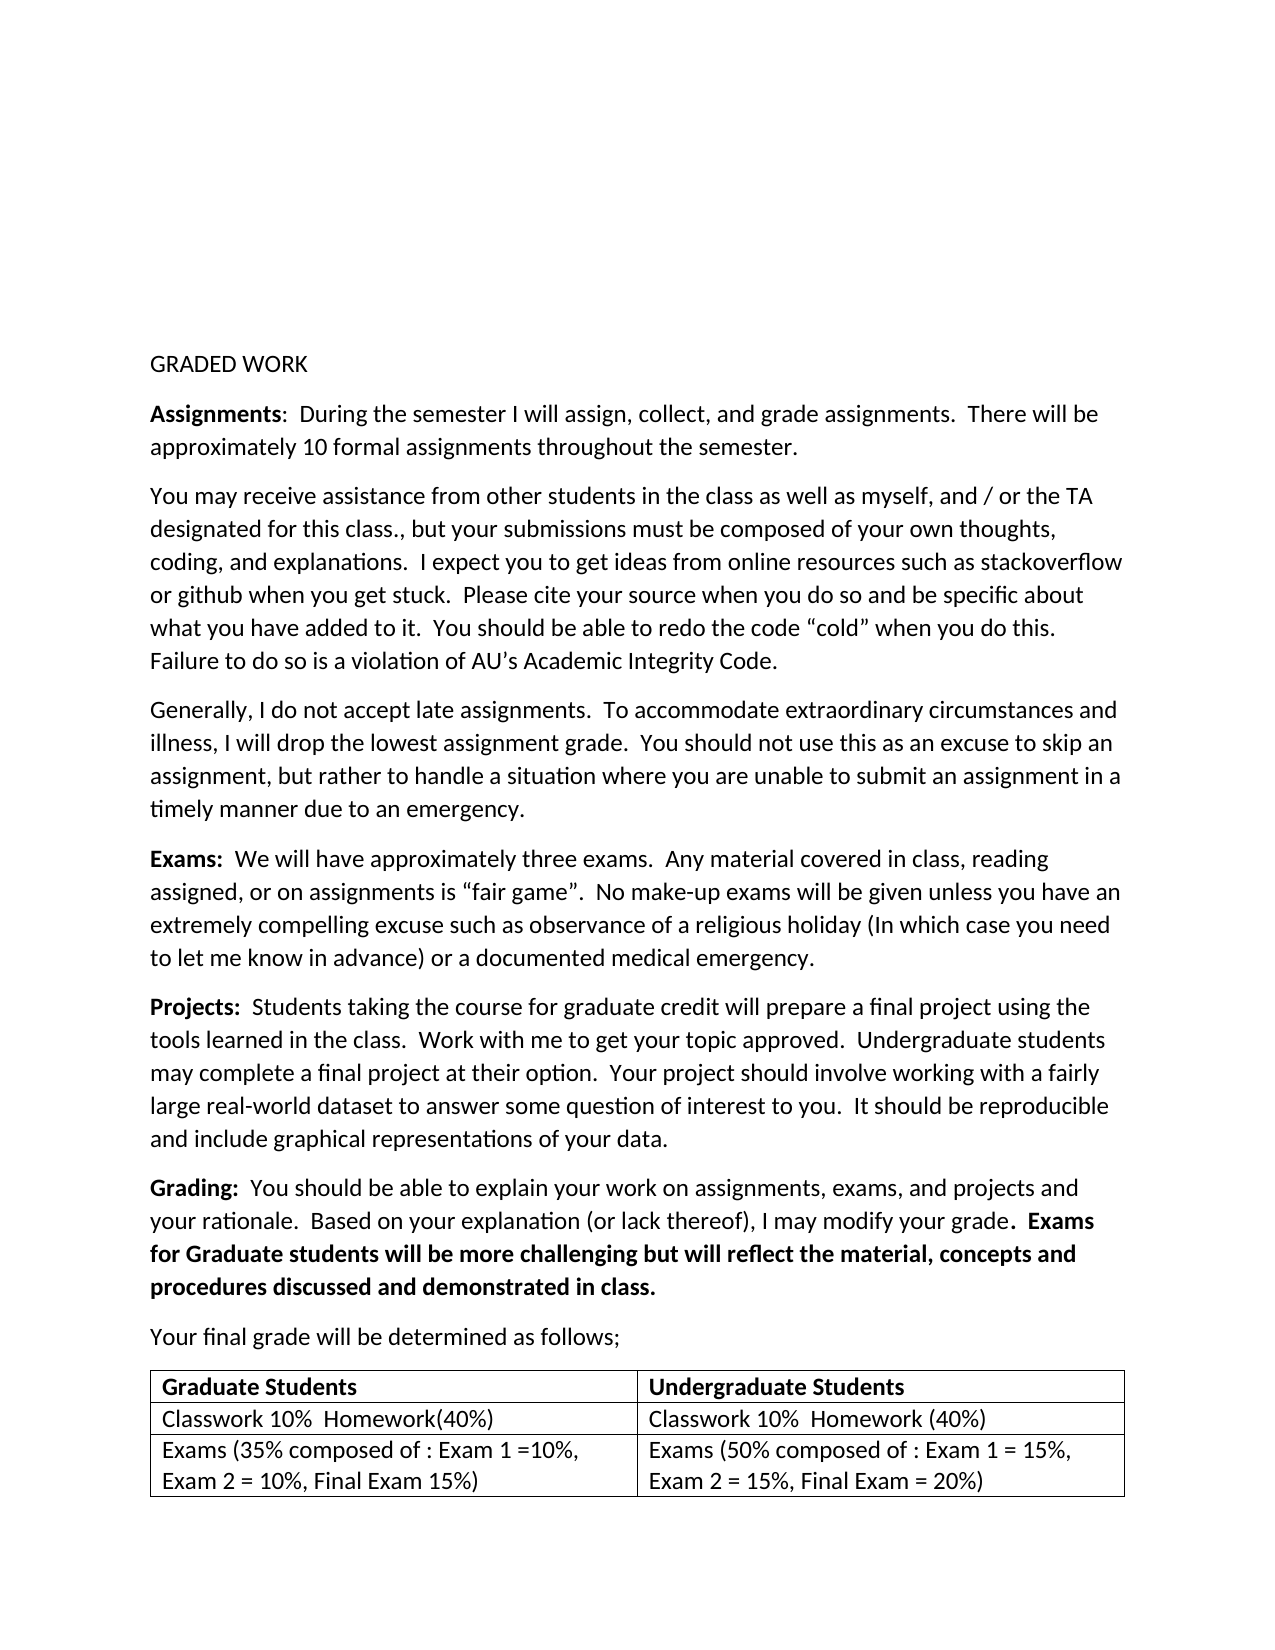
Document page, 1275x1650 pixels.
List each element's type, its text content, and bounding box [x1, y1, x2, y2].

text Assignments: During the semester I will assign, collect, and grade assignments. There will be approximately 10 formal assignments throughout the semester. [150, 398, 1125, 461]
table_cell Exams (35% composed of : Exam 1 =10%, Exam 2 = 10%, Final Exam 15%) [151, 1435, 637, 1496]
text Grading: You should be able to explain your work on assignments, exams, and projects and your rationale. Based on your explanation (or lack thereof), I may modify your grade. Exams for Graduate students will be more challenging but will reflect the material, concepts and procedures discussed and demonstrated in class. [150, 1172, 1125, 1302]
table_header Undergraduate Students [638, 1371, 1124, 1402]
text Your final grade will be determined as follows; [150, 1321, 1125, 1351]
text GRADED WORK [150, 348, 1125, 379]
text Generally, I do not accept late assignments. To accommodate extraordinary circumstances and illness, I will drop the lowest assignment grade. You should not use this as an excuse to skip an assignment, but rather to handle a situation where you are unable to submit an assignment in a timely manner due to an emergency. [150, 694, 1125, 824]
table_header Graduate Students [151, 1371, 637, 1402]
text Projects: Students taking the course for graduate credit will prepare a final project using the tools learned in the class. Work with me to get your topic approved. Undergraduate students may complete a final project at their option. Your project should involve working with a fairly large real-world dataset to answer some question of interest to you. It should be reproducible and include graphical representations of your data. [150, 991, 1125, 1153]
text Exams: We will have approximately three exams. Any material covered in class, reading assigned, or on assignments is “fair game”. No make-up exams will be given unless you have an extremely compelling excuse such as observance of a religious holiday (In which case you need to let me know in advance) or a documented medical emergency. [150, 843, 1125, 972]
text You may receive assistance from other students in the class as well as myself, and / or the TA designated for this class., but your submissions must be composed of your own thoughts, coding, and explanations. I expect you to get ideas from online resources such as stackoverflow or github when you get stuck. Please cite your source when you do so and be specific about what you have added to it. You should be able to redo the code “cold” when you do this. Failure to do so is a violation of AU’s Academic Integrity Code. [150, 480, 1125, 676]
table_cell Classwork 10% Homework(40%) [151, 1403, 637, 1433]
table_cell Classwork 10% Homework (40%) [638, 1403, 1124, 1433]
table_cell Exams (50% composed of : Exam 1 = 15%, Exam 2 = 15%, Final Exam = 20%) [638, 1435, 1124, 1496]
